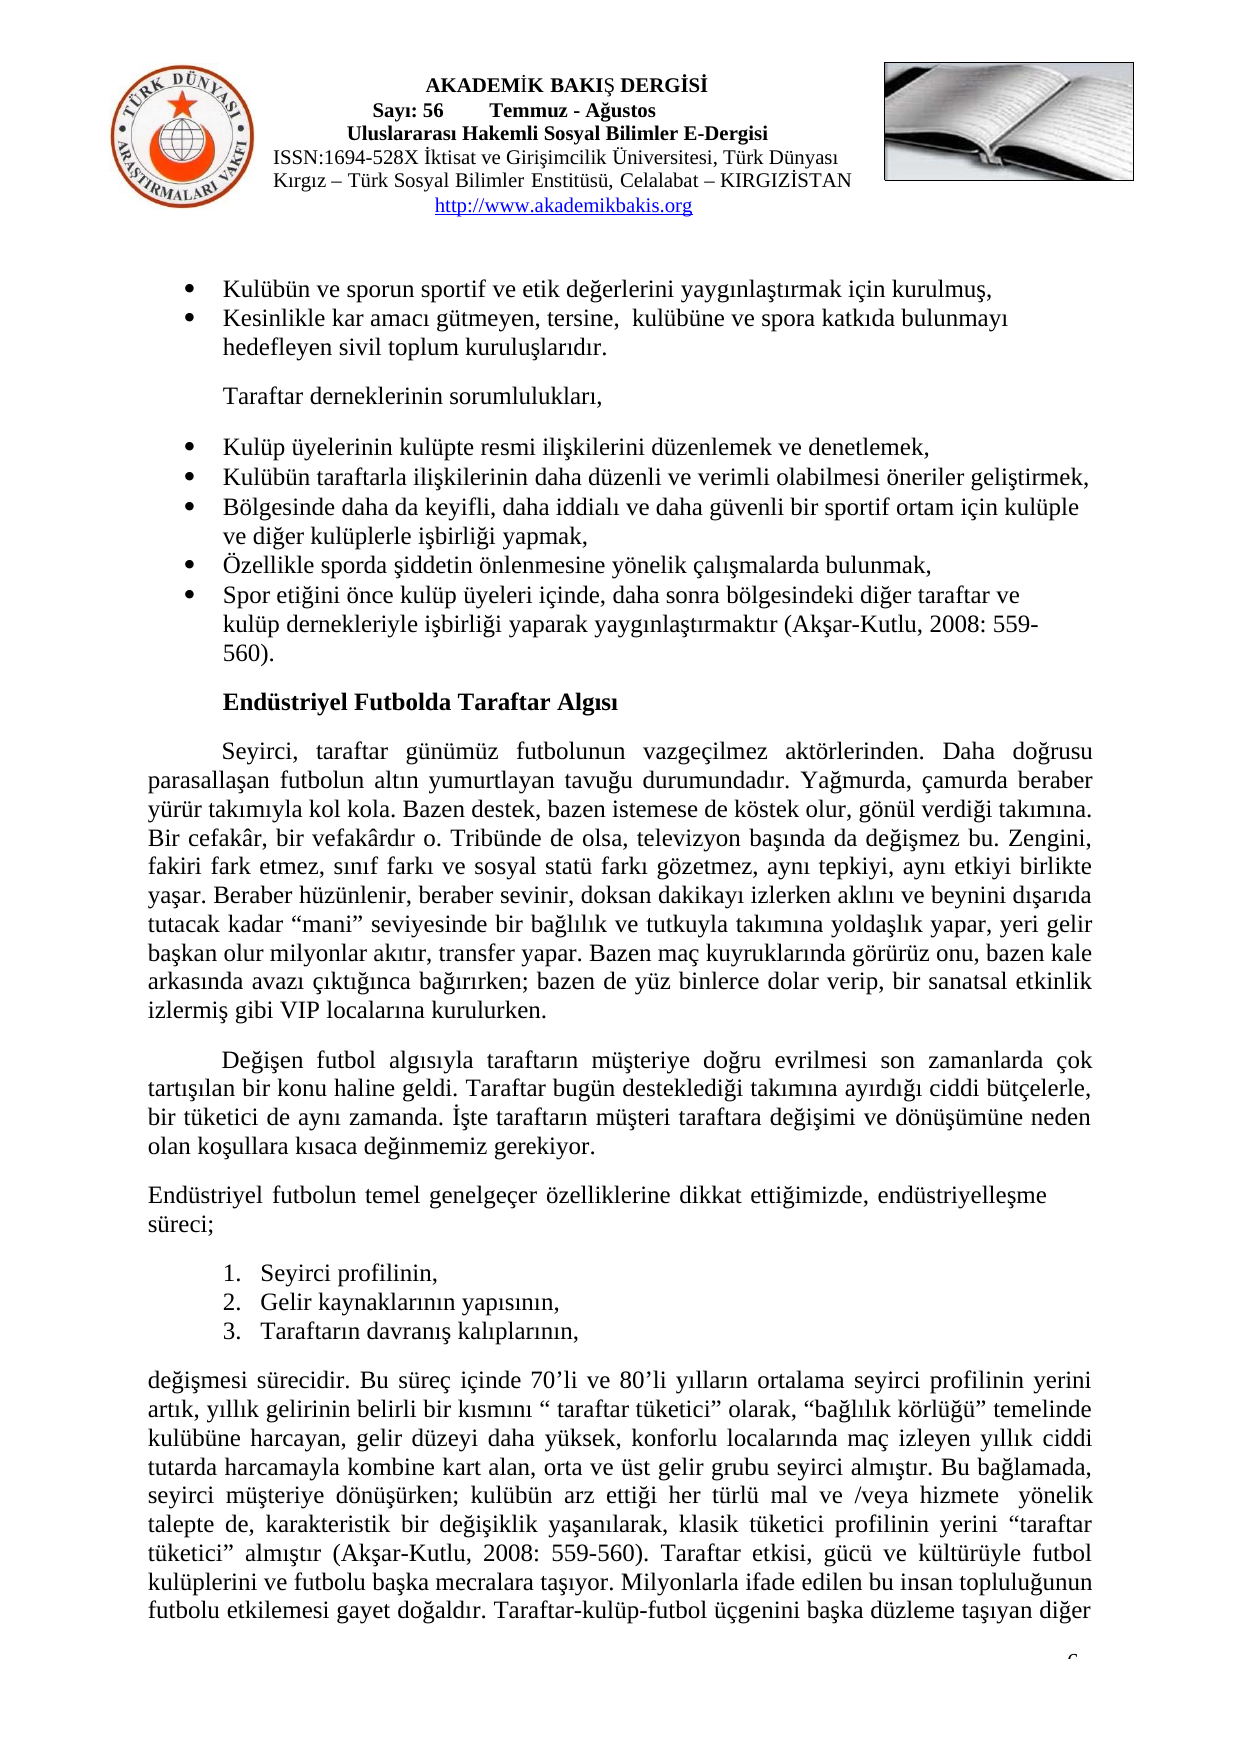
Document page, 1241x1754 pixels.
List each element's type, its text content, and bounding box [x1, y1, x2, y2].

list Özellikle sporda şiddetin önlenmesine yönelik çalışmalarda bulunmak, [185, 549, 1105, 580]
text Taraftar derneklerinin sorumlulukları, [223, 381, 1105, 410]
subtitle Endüstriyel Futbolda Taraftar Algısı [223, 687, 1105, 716]
list Kulübün ve sporun sportif ve etik değerlerini yaygınlaştırmak için kurulmuş, [185, 273, 1105, 303]
list Bölgesinde daha da keyifli, daha iddialı ve daha güvenli bir sportif ortam için kulüple ve diğer kulüplerle işbirliği yapmak, [185, 492, 1080, 549]
text Değişen futbol algısıyla taraftarın müşteriye doğru evrilmesi son zamanlarda çok tartışılan bir konu haline geldi. Taraftar bugün desteklediği takımına ayırdığı ciddi bütçelerle, bir tüketici de aynı zamanda. İşte taraftarın müşteri taraftara değişimi ve dönüşümüne neden olan koşullara kısaca değinmemiz gerekiyor. [148, 1045, 1092, 1160]
list Gelir kaynaklarının yapısının, [223, 1287, 1105, 1316]
list Spor etiğini önce kulüp üyeleri içinde, daha sonra bölgesindeki diğer taraftar ve kulüp dernekleriyle işbirliği yaparak yaygınlaştırmaktır (Akşar-Kutlu, 2008: 559-560). [185, 580, 1083, 666]
list Taraftarın davranış kalıplarının, [223, 1316, 1105, 1345]
list Kulübün taraftarla ilişkilerinin daha düzenli ve verimli olabilmesi öneriler geliştirmek, [185, 461, 1105, 492]
text Endüstriyel futbolun temel genelgeçer özelliklerine dikkat ettiğimizde, endüstriyelleşme süreci; [148, 1181, 1105, 1238]
list Seyirci profilinin, [223, 1258, 1105, 1287]
text değişmesi sürecidir. Bu süreç içinde 70’li ve 80’li yılların ortalama seyirci profilinin yerini artık, yıllık gelirinin belirli bir kısmını “ taraftar tüketici” olarak, “bağlılık körlüğü” temelinde kulübüne harcayan, gelir düzeyi daha yüksek, konforlu localarında maç izleyen yıllık ciddi tutarda harcamayla kombine kart alan, orta ve üst gelir grubu seyirci almıştır. Bu bağlamada, seyirci müşteriye dönüşürken; kulübün arz ettiği her türlü mal ve /veya hizmete yönelik talepte de, karakteristik bir değişiklik yaşanılarak, klasik tüketici profilinin yerini “taraftar tüketici” almıştır (Akşar-Kutlu, 2008: 559-560). Taraftar etkisi, gücü ve kültürüyle futbol kulüplerini ve futbolu başka mecralara taşıyor. Milyonlarla ifade edilen bu insan topluluğunun futbolu etkilemesi gayet doğaldır. Taraftar-kulüp-futbol üçgenini başka düzleme taşıyan diğer [148, 1366, 1093, 1624]
list Kesinlikle kar amacı gütmeyen, tersine, kulübüne ve spora katkıda bulunmayı hedefleyen sivil toplum kuruluşlarıdır. [185, 303, 1008, 361]
list Kulüp üyelerinin kulüpte resmi ilişkilerini düzenlemek ve denetlemek, [185, 431, 1105, 461]
picture [885, 63, 1133, 180]
text Seyirci, taraftar günümüz futbolunun vazgeçilmez aktörlerinden. Daha doğrusu parasallaşan futbolun altın yumurtlayan tavuğu durumundadır. Yağmurda, çamurda beraber yürür takımıyla kol kola. Bazen destek, bazen istemese de köstek olur, gönül verdiği takımına. Bir cefakâr, bir vefakârdır o. Tribünde de olsa, televizyon başında da değişmez bu. Zengini, fakiri fark etmez, sınıf farkı ve sosyal statü farkı gözetmez, aynı tepkiyi, aynı etkiyi birlikte yaşar. Beraber hüzünlenir, beraber sevinir, doksan dakikayı izlerken aklını ve beynini dışarıda tutacak kadar “mani” seviyesinde bir bağlılık ve tutkuyla takımına yoldaşlık yapar, yeri gelir başkan olur milyonlar akıtır, transfer yapar. Bazen maç kuyruklarında görürüz onu, bazen kale arkasında avazı çıktığınca bağırırken; bazen de yüz binlerce dolar verip, bir sanatsal etkinlik izlermiş gibi VIP localarına kurulurken. [148, 736, 1093, 1024]
picture [108, 63, 256, 210]
